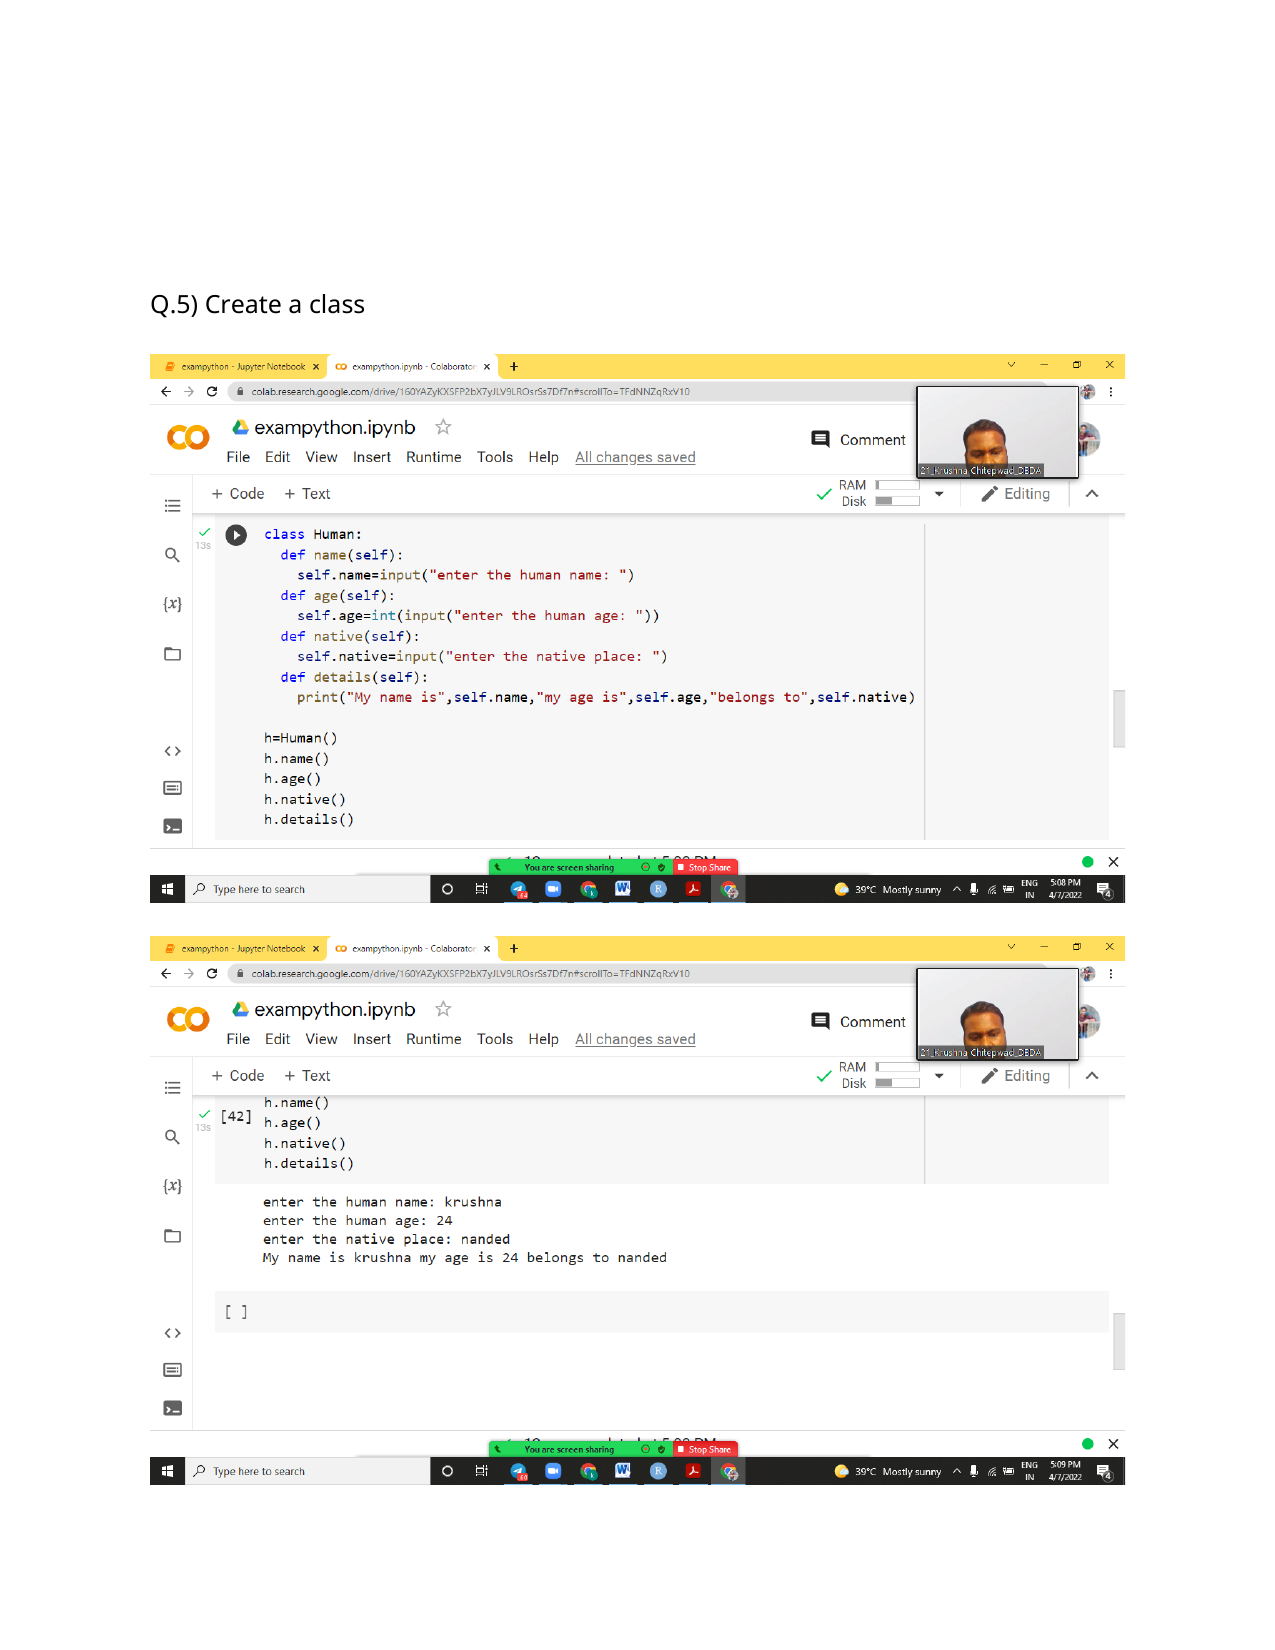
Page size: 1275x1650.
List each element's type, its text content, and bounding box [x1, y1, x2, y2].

picture [150, 936, 1125, 1485]
picture [150, 354, 1125, 903]
text Q.5) Create a class [150, 286, 1125, 320]
